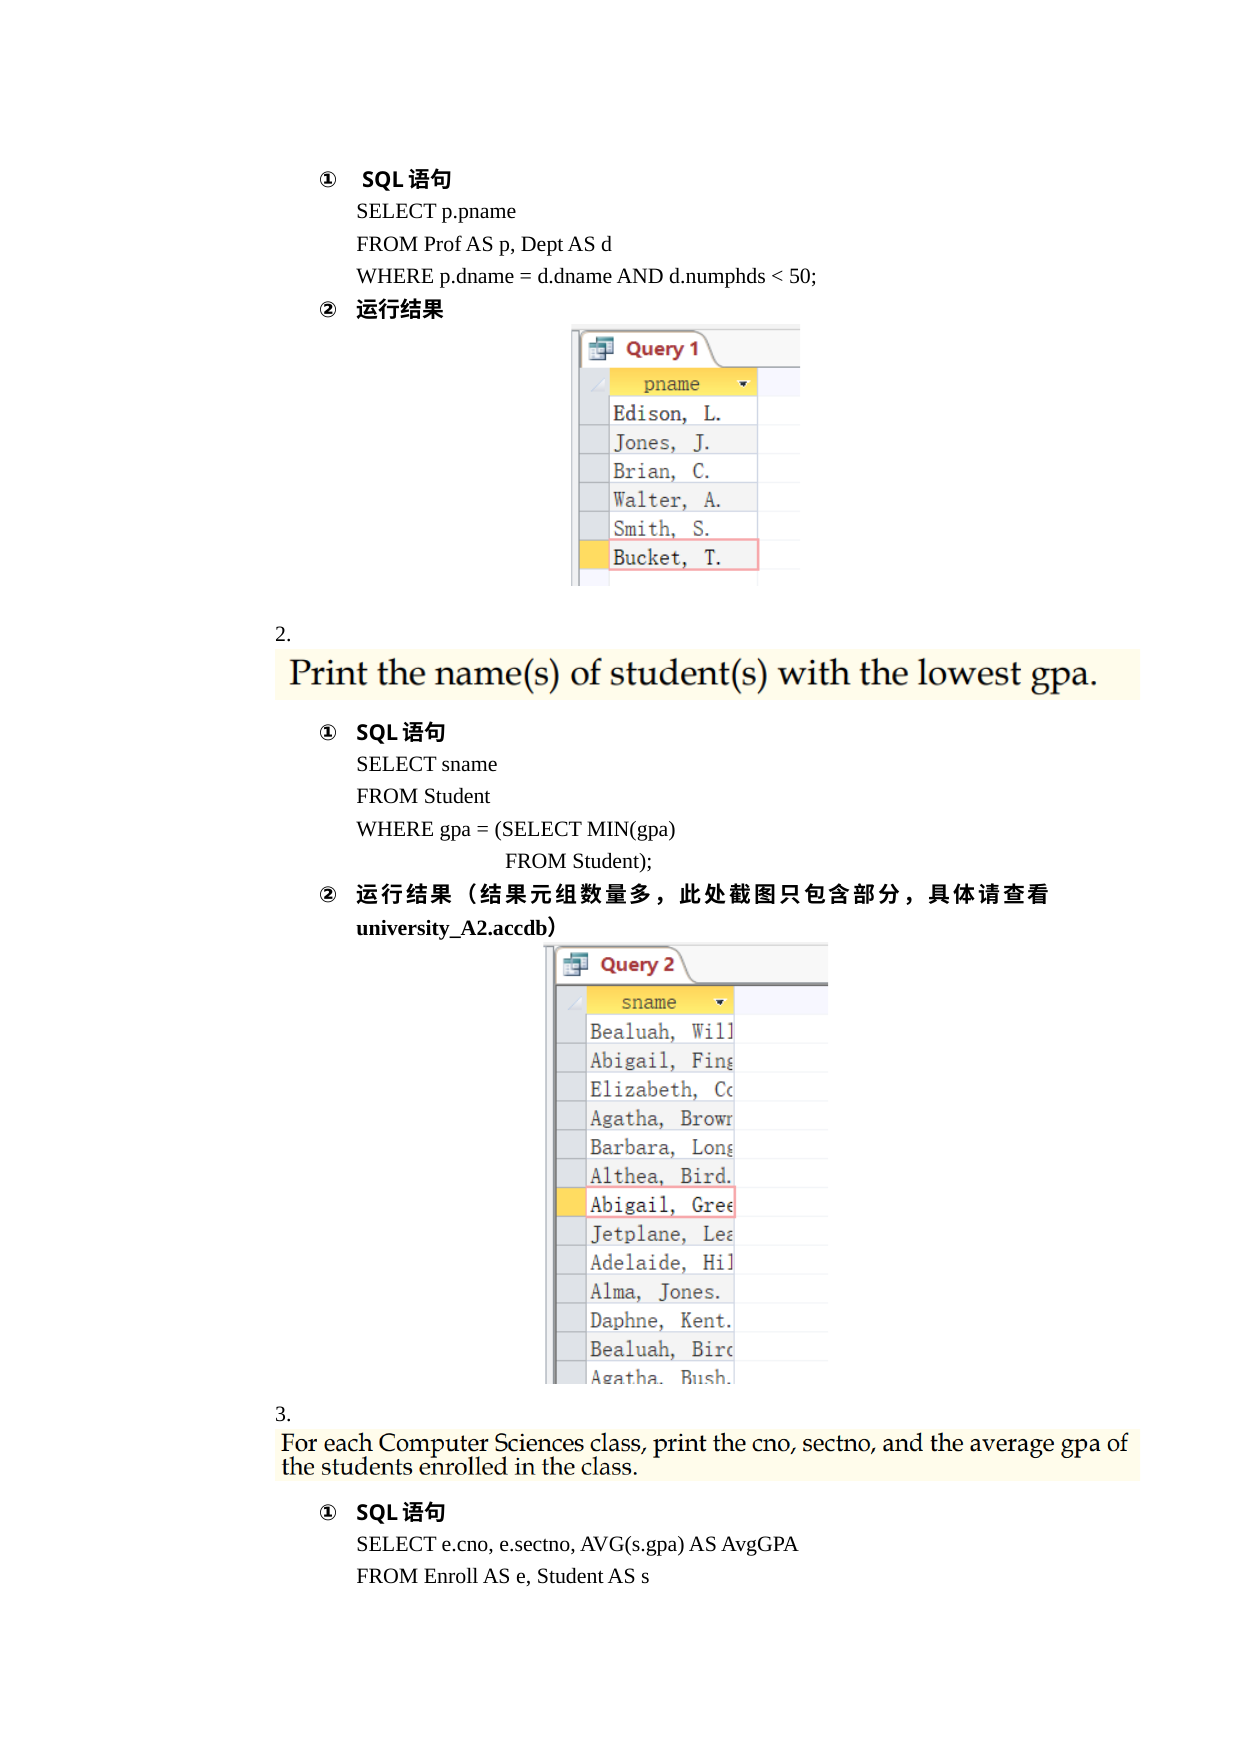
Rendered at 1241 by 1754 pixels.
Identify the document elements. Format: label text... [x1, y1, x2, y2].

list SQL语句 [319, 714, 1053, 747]
list WHERE p.dname = d.dname AND d.numphds < 50; [356, 259, 1053, 292]
text SELECT p.pname [312, 194, 1053, 227]
picture [275, 1429, 1141, 1481]
list SQL语句 [319, 1494, 1053, 1527]
text FROM Student [312, 779, 1053, 812]
text FROM Prof AS p, Dept AS d [312, 227, 1053, 259]
list SQL语句 [319, 162, 1053, 194]
list 运行结果（结果元组数量多，此处截图只包含部分，具体请查看university_A2.accdb） [319, 877, 1053, 942]
list FROM Student); [494, 844, 1053, 877]
text SELECT e.cno, e.sectno, AVG(s.gpa) AS AvgGPA [312, 1527, 1053, 1559]
picture [571, 324, 800, 586]
picture [543, 942, 829, 1384]
list 运行结果 [319, 292, 1053, 324]
picture [275, 649, 1141, 700]
list WHERE gpa = (SELECT MIN(gpa) [356, 812, 1053, 844]
text SELECT sname [312, 747, 1053, 779]
text FROM Enroll AS e, Student AS s [312, 1559, 1053, 1592]
